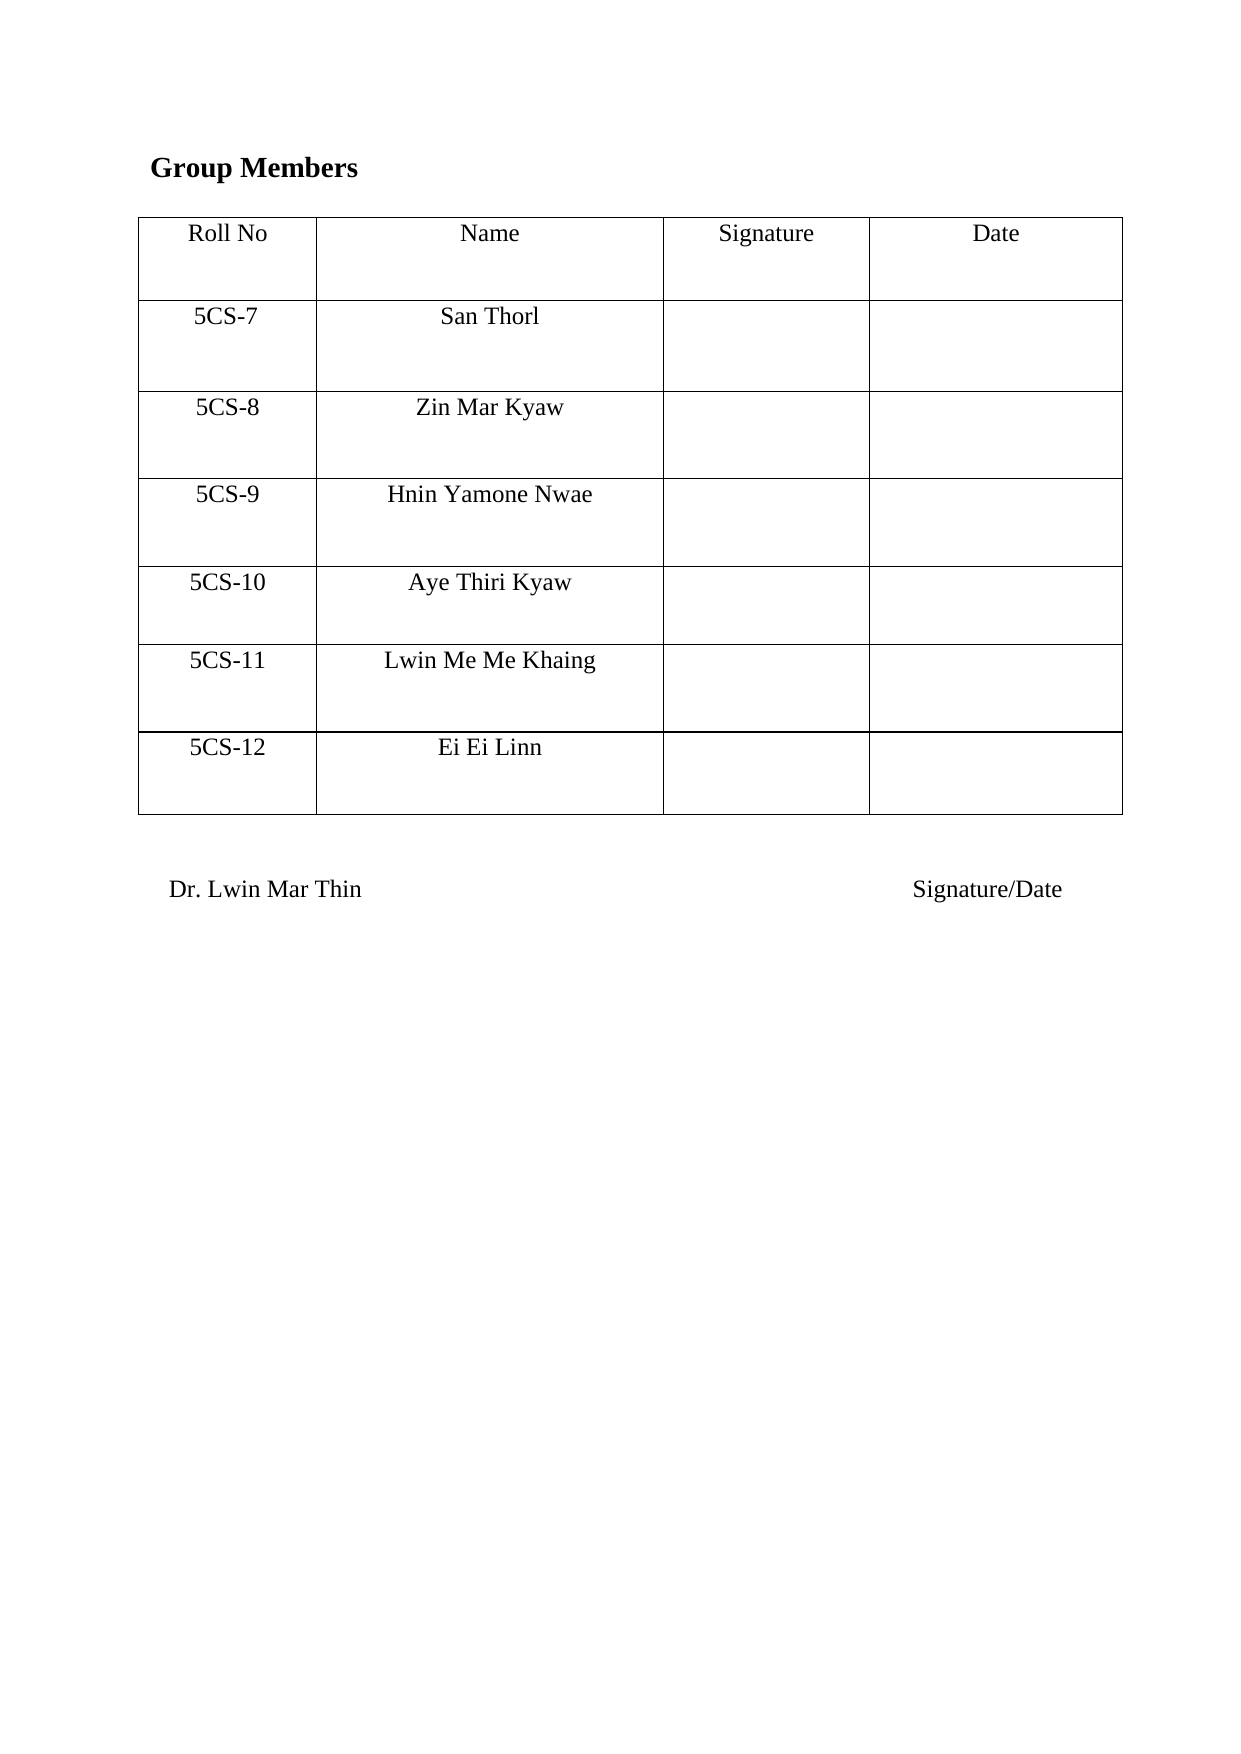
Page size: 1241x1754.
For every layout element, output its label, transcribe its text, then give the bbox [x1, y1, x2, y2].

table_cell [664, 567, 869, 644]
table_cell San Thorl [317, 301, 663, 391]
table_cell [870, 645, 1122, 731]
table_cell [664, 301, 869, 391]
table_cell [870, 567, 1122, 644]
table_header Name [317, 218, 663, 300]
table_cell [870, 392, 1122, 478]
table_cell Aye Thiri Kyaw [317, 567, 663, 644]
table_cell 5CS-10 [139, 567, 316, 644]
table_cell 5CS-12 [139, 733, 316, 814]
table_cell [870, 301, 1122, 391]
table_cell 5CS-8 [139, 392, 316, 478]
table_cell Ei Ei Linn [317, 733, 663, 814]
table_cell [870, 733, 1122, 814]
table_cell 5CS-9 [139, 479, 316, 566]
table_header Signature [664, 218, 869, 300]
table_cell 5CS-11 [139, 645, 316, 731]
table_cell Hnin Yamone Nwae [317, 479, 663, 566]
table_cell [664, 479, 869, 566]
table_header Date [870, 218, 1122, 300]
table_cell Zin Mar Kyaw [317, 392, 663, 478]
text Dr. Lwin Mar Thin Signature/Date [150, 874, 1090, 903]
table_cell Lwin Me Me Khaing [317, 645, 663, 731]
text Group Members [150, 150, 1090, 183]
table_cell [664, 392, 869, 478]
table_cell [664, 645, 869, 731]
table_cell 5CS-7 [139, 301, 316, 391]
table_cell [664, 733, 869, 814]
table_header Roll No [139, 218, 316, 300]
table_cell [870, 479, 1122, 566]
